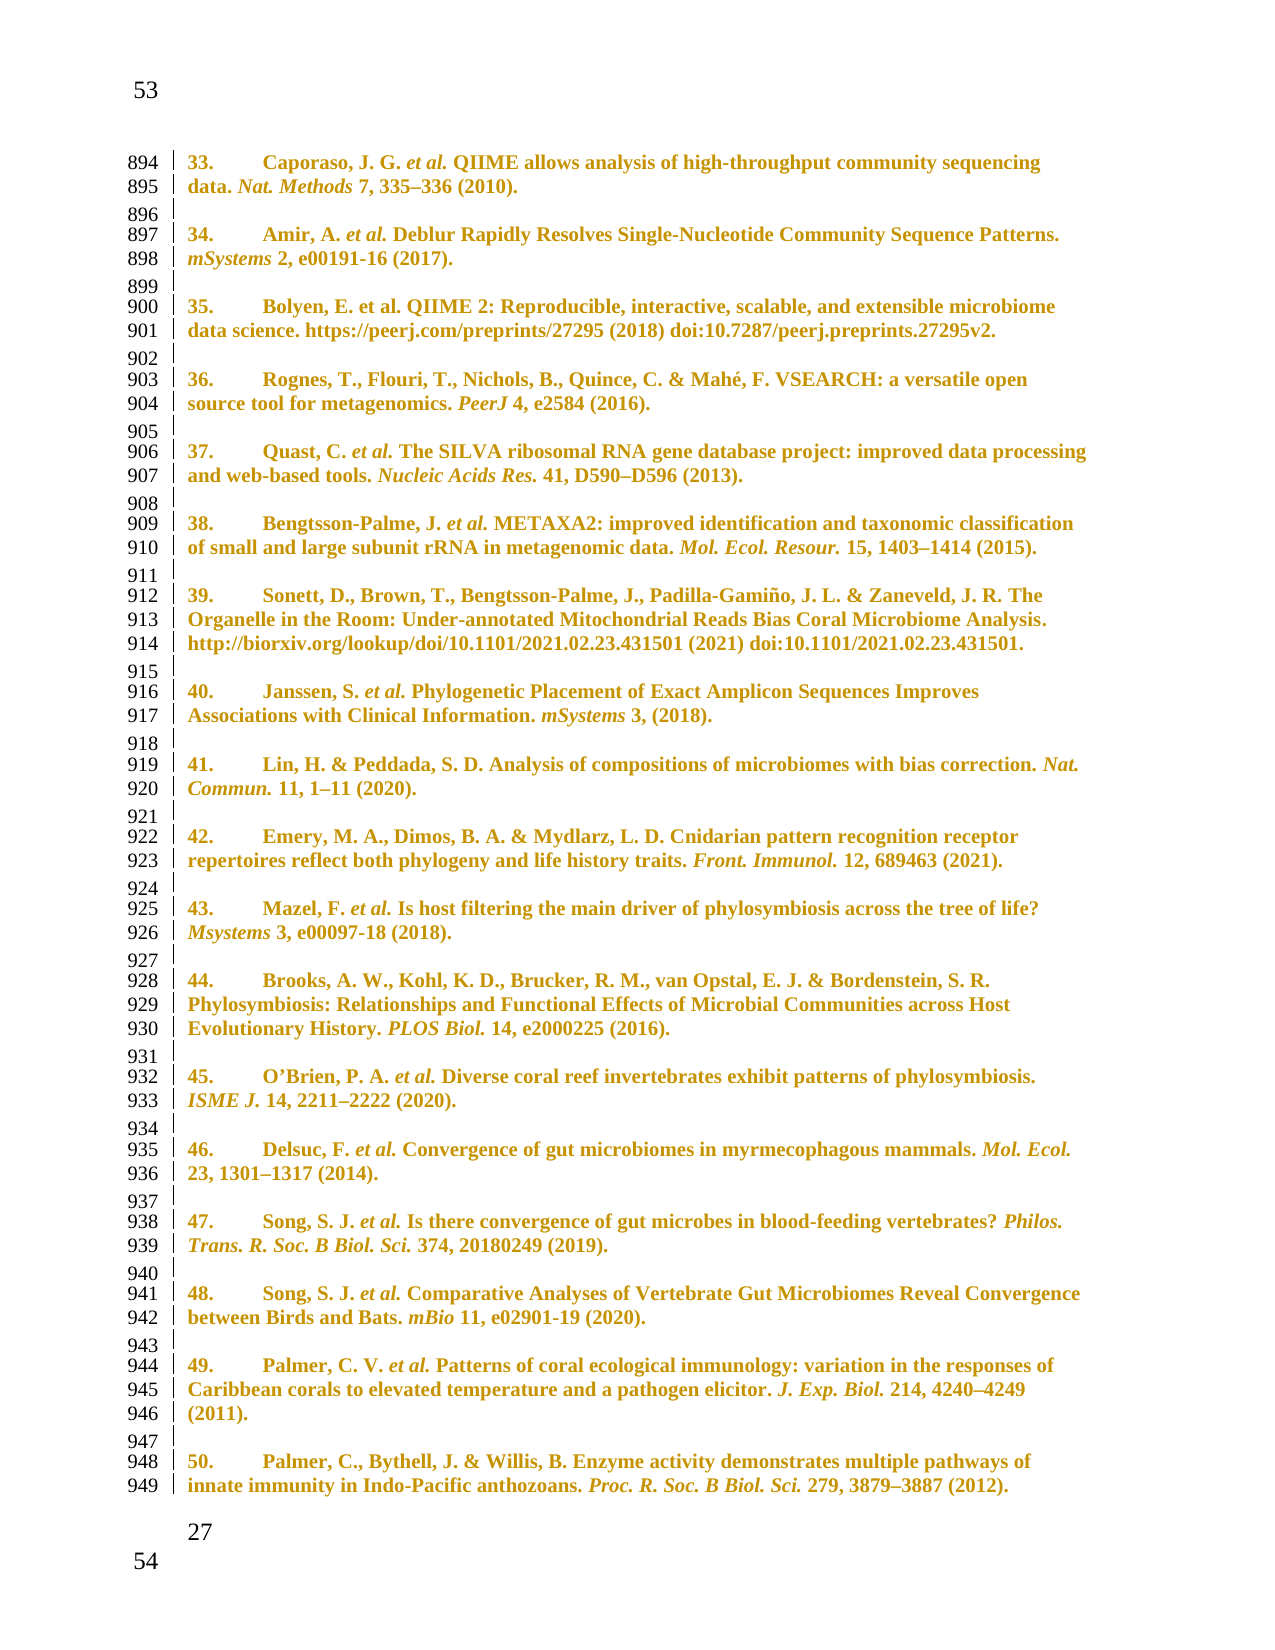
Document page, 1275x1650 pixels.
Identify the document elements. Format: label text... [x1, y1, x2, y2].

text 40. Janssen, S. et al. Phylogenetic Placement of Exact Amplicon Sequences Improves Associations with Clinical Information. mSystems 3, (2018). [187, 679, 1087, 727]
text 42. Emery, M. A., Dimos, B. A. & Mydlarz, L. D. Cnidarian pattern recognition receptor repertoires reflect both phylogeny and life history traits. Front. Immunol. 12, 689463 (2021). [187, 824, 1087, 872]
text 49. Palmer, C. V. et al. Patterns of coral ecological immunology: variation in the responses of Caribbean corals to elevated temperature and a pathogen elicitor. J. Exp. Biol. 214, 4240–4249 (2011). [187, 1353, 1087, 1425]
text 35. Bolyen, E. et al. QIIME 2: Reproducible, interactive, scalable, and extensible microbiome data science. https://peerj.com/preprints/27295 (2018) doi:10.7287/peerj.preprints.27295v2. [187, 294, 1087, 342]
text 45. O’Brien, P. A. et al. Diverse coral reef invertebrates exhibit patterns of phylosymbiosis. ISME J. 14, 2211–2222 (2020). [187, 1064, 1087, 1112]
text 43. Mazel, F. et al. Is host filtering the main driver of phylosymbiosis across the tree of life? Msystems 3, e00097-18 (2018). [187, 896, 1087, 944]
text 50. Palmer, C., Bythell, J. & Willis, B. Enzyme activity demonstrates multiple pathways of innate immunity in Indo-Pacific anthozoans. Proc. R. Soc. B Biol. Sci. 279, 3879–3887 (2012). [187, 1449, 1087, 1497]
text 39. Sonett, D., Brown, T., Bengtsson-Palme, J., Padilla-Gamiño, J. L. & Zaneveld, J. R. The Organelle in the Room: Under-annotated Mitochondrial Reads Bias Coral Microbiome Analysis. http://biorxiv.org/lookup/doi/10.1101/2021.02.23.431501 (2021) doi:10.1101/2021.02.23.431501. [187, 583, 1087, 655]
text 41. Lin, H. & Peddada, S. D. Analysis of compositions of microbiomes with bias correction. Nat. Commun. 11, 1–11 (2020). [187, 752, 1087, 800]
text 48. Song, S. J. et al. Comparative Analyses of Vertebrate Gut Microbiomes Reveal Convergence between Birds and Bats. mBio 11, e02901-19 (2020). [187, 1281, 1087, 1329]
text 33. Caporaso, J. G. et al. QIIME allows analysis of high-throughput community sequencing data. Nat. Methods 7, 335–336 (2010). [187, 150, 1087, 198]
text 44. Brooks, A. W., Kohl, K. D., Brucker, R. M., van Opstal, E. J. & Bordenstein, S. R. Phylosymbiosis: Relationships and Functional Effects of Microbial Communities across Host Evolutionary History. PLOS Biol. 14, e2000225 (2016). [187, 968, 1087, 1040]
text 34. Amir, A. et al. Deblur Rapidly Resolves Single-Nucleotide Community Sequence Patterns. mSystems 2, e00191-16 (2017). [187, 222, 1087, 270]
text 46. Delsuc, F. et al. Convergence of gut microbiomes in myrmecophagous mammals. Mol. Ecol. 23, 1301–1317 (2014). [187, 1137, 1087, 1185]
text 38. Bengtsson-Palme, J. et al. METAXA2: improved identification and taxonomic classification of small and large subunit rRNA in metagenomic data. Mol. Ecol. Resour. 15, 1403–1414 (2015). [187, 511, 1087, 559]
text 47. Song, S. J. et al. Is there convergence of gut microbes in blood-feeding vertebrates? Philos. Trans. R. Soc. B Biol. Sci. 374, 20180249 (2019). [187, 1209, 1087, 1257]
text 36. Rognes, T., Flouri, T., Nichols, B., Quince, C. & Mahé, F. VSEARCH: a versatile open source tool for metagenomics. PeerJ 4, e2584 (2016). [187, 367, 1087, 415]
text 37. Quast, C. et al. The SILVA ribosomal RNA gene database project: improved data processing and web-based tools. Nucleic Acids Res. 41, D590–D596 (2013). [187, 439, 1087, 487]
